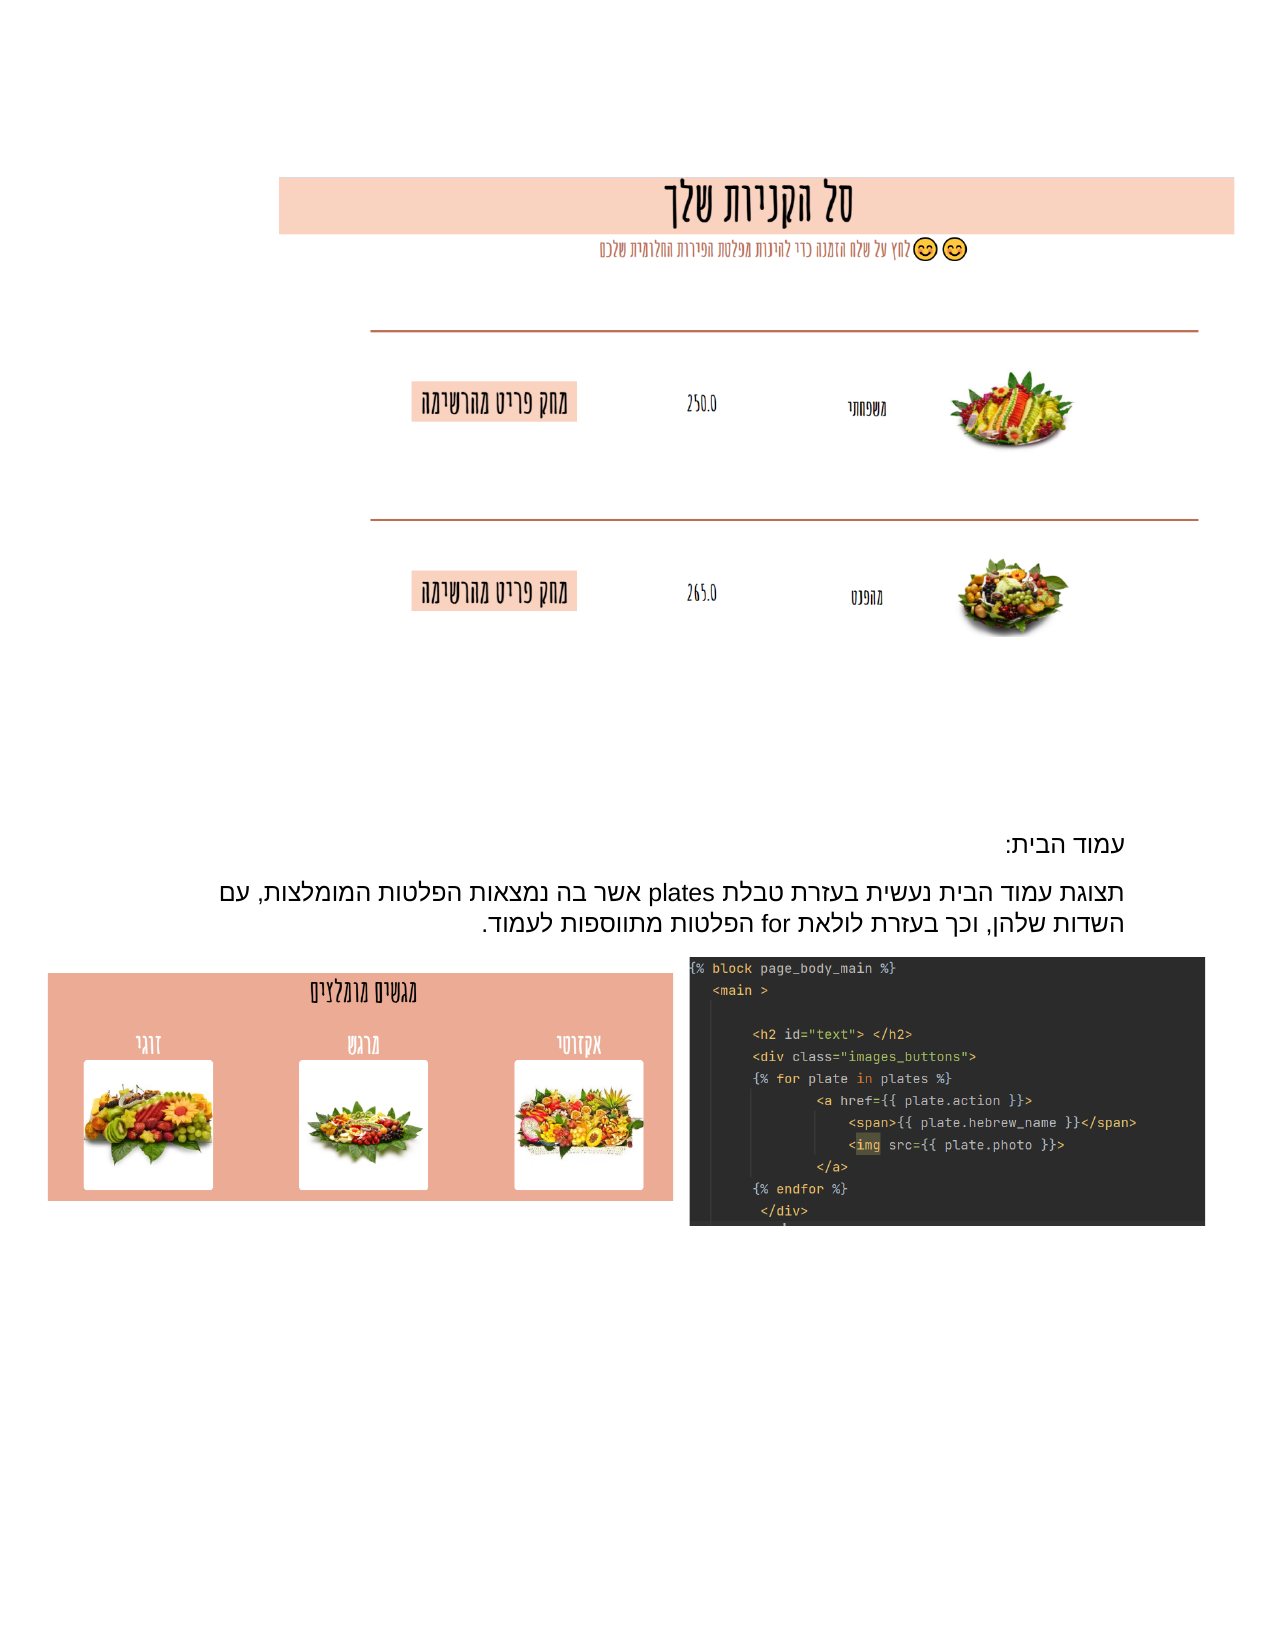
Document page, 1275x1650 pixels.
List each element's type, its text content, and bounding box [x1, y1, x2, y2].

picture [689, 957, 1206, 1226]
text עמוד הבית: [150, 830, 1125, 859]
picture [279, 177, 1235, 637]
picture [47, 973, 674, 1201]
text תצוגת עמוד הבית נעשית בעזרת טבלת plates אשר בה נמצאות הפלטות המומלצות, עם השדות שלהן, וכך בעזרת לולאת for הפלטות מתווספות לעמוד. [150, 878, 1125, 937]
